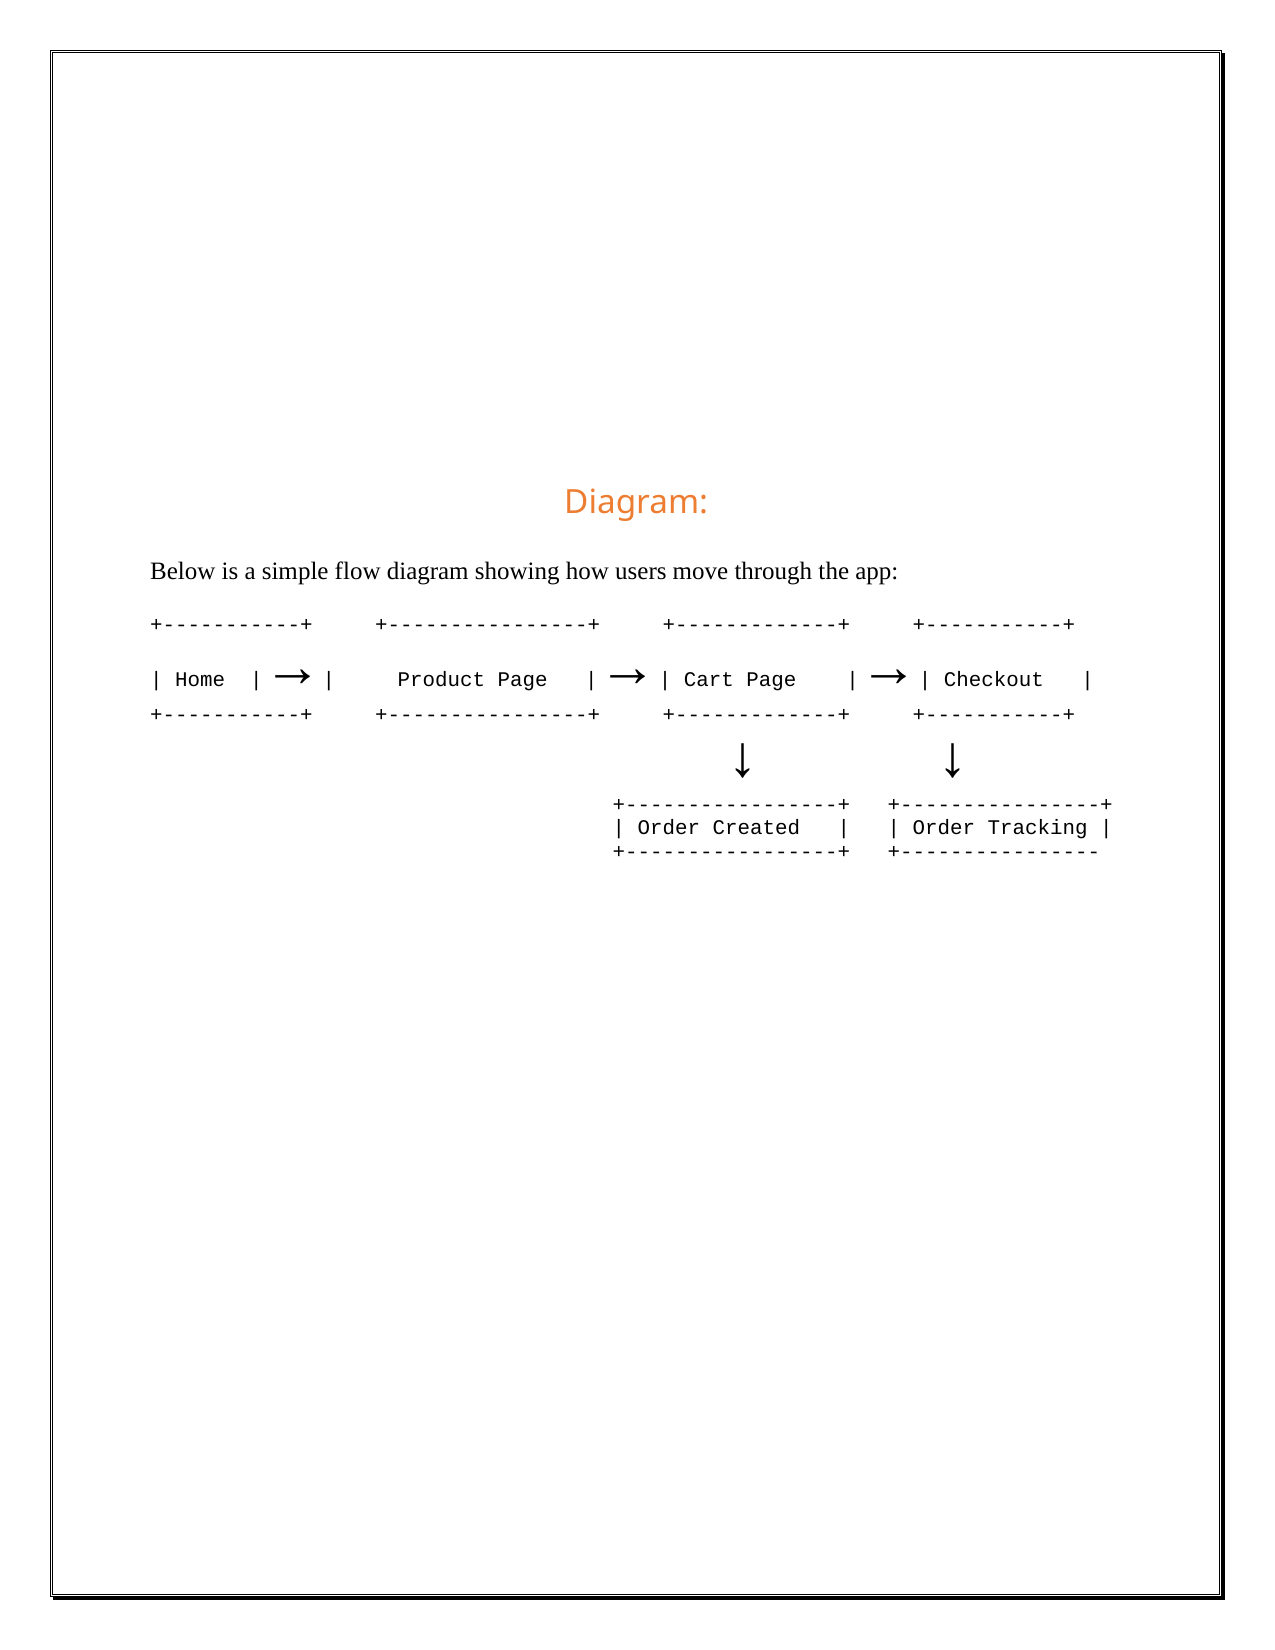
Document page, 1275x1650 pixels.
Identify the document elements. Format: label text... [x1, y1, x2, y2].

text | Order Created | | Order Tracking | [150, 817, 1122, 841]
text ↓ ↓ [150, 727, 1122, 793]
text | Home | → | Product Page | → | Cart Page | → | Checkout | [150, 638, 1122, 704]
text +-----------------+ +---------------- [150, 841, 1122, 864]
text +-----------+ +----------------+ +-------------+ +-----------+ [150, 614, 1122, 638]
subtitle Diagram: [150, 478, 1122, 523]
text Below is a simple flow diagram showing how users move through the app: [150, 556, 1122, 585]
text +-----------------+ +----------------+ [150, 793, 1122, 817]
text +-----------+ +----------------+ +-------------+ +-----------+ [150, 704, 1122, 727]
